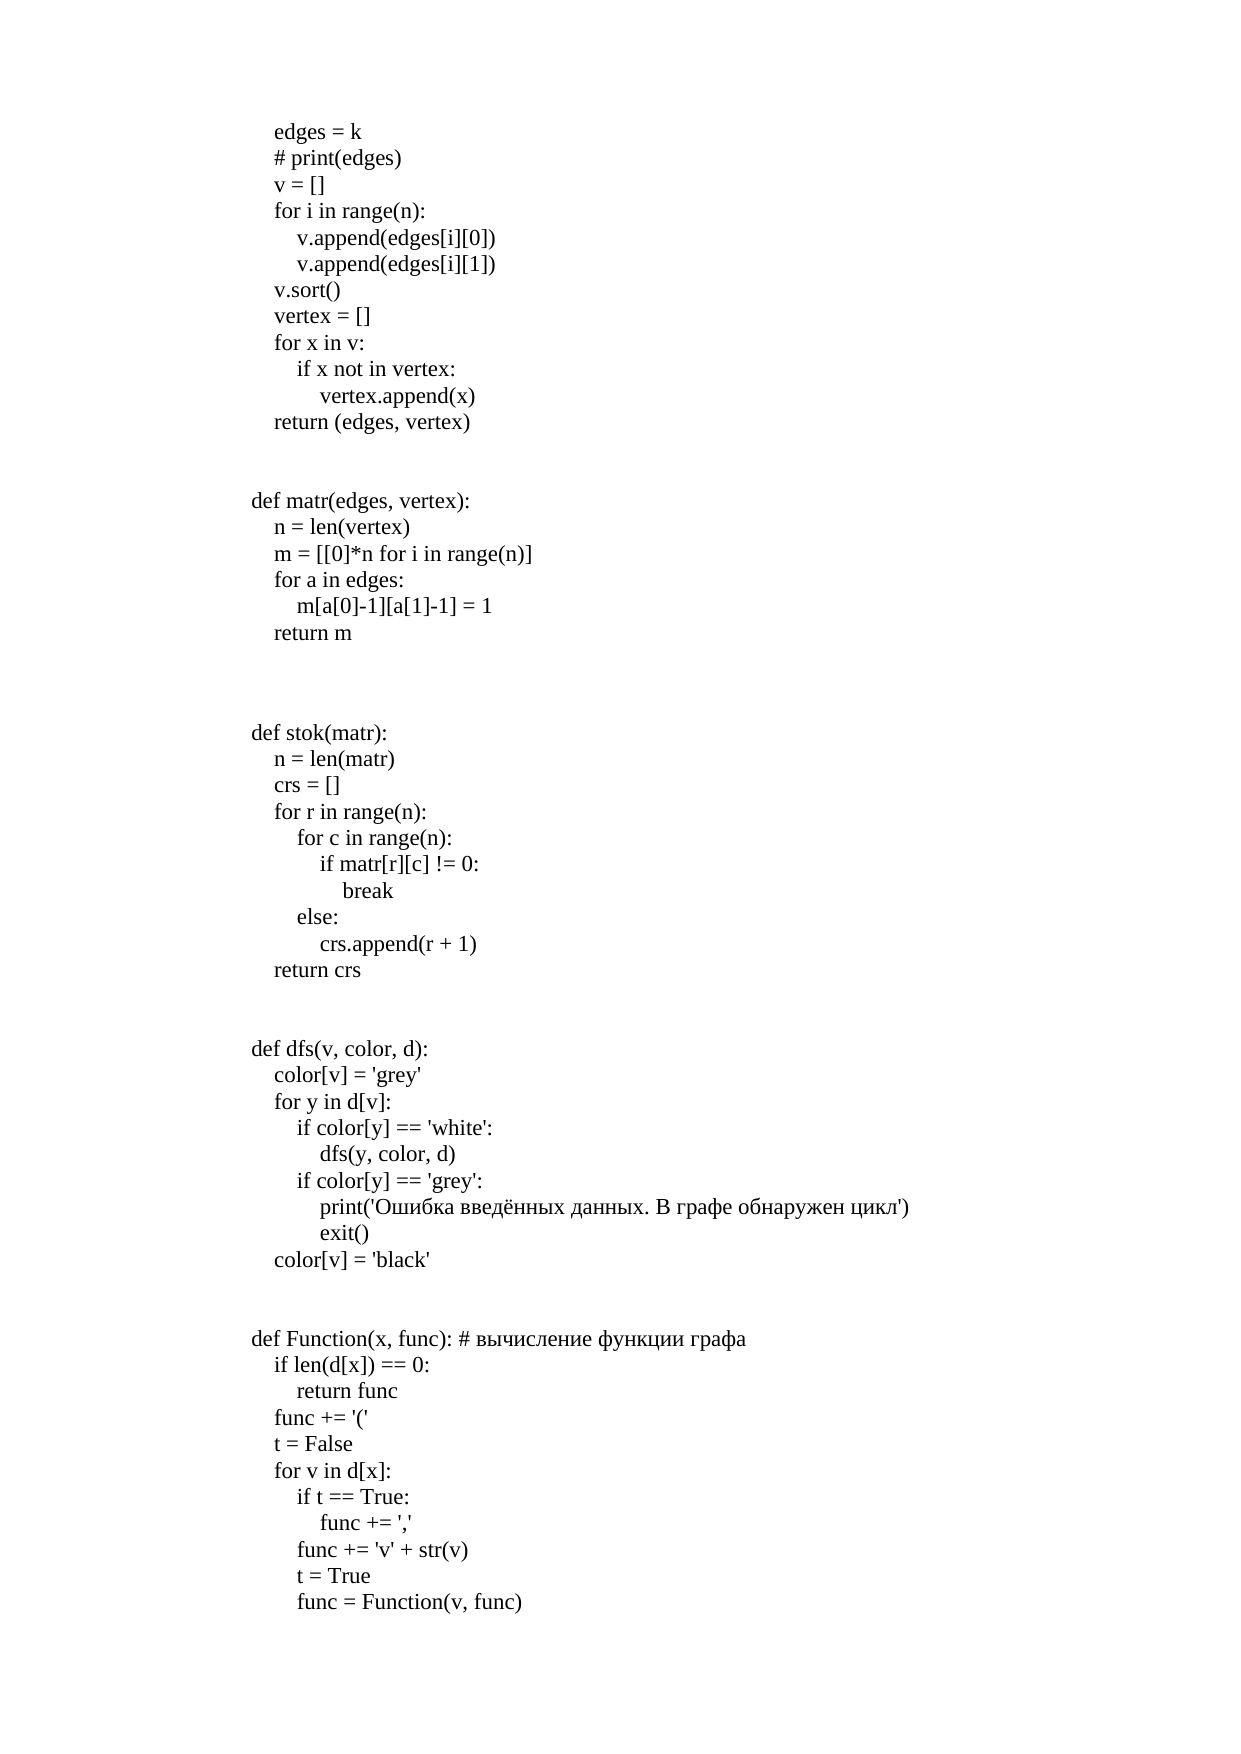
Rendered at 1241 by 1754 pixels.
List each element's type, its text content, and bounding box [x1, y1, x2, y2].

text return (edges, vertex) [177, 408, 1152, 434]
text func += '(' [177, 1404, 1152, 1430]
text for y in d[v]: [177, 1088, 1152, 1114]
text n = len(vertex) [177, 513, 1152, 540]
text crs.append(r + 1) [177, 929, 1152, 956]
text return m [177, 619, 1152, 645]
text if color[y] == 'grey': [177, 1167, 1152, 1193]
text if t == True: [177, 1483, 1152, 1509]
text if matr[r][c] != 0: [177, 851, 1152, 877]
text print('Ошибка введённых данных. В графе обнаружен цикл') [177, 1193, 1152, 1219]
text dfs(y, color, d) [177, 1140, 1152, 1167]
text func += ',' [177, 1509, 1152, 1536]
text color[v] = 'grey' [177, 1061, 1152, 1088]
text return crs [177, 956, 1152, 982]
text if color[y] == 'white': [177, 1114, 1152, 1140]
text vertex = [] [177, 303, 1152, 329]
text m = [[0]*n for i in range(n)] [177, 540, 1152, 566]
text def matr(edges, vertex): [177, 487, 1152, 513]
text crs = [] [177, 771, 1152, 798]
text for i in range(n): [177, 197, 1152, 223]
text func += 'v' + str(v) [177, 1536, 1152, 1562]
text if len(d[x]) == 0: [177, 1351, 1152, 1378]
text break [177, 877, 1152, 903]
text color[v] = 'black' [177, 1246, 1152, 1272]
text for v in d[x]: [177, 1457, 1152, 1483]
text v.sort() [177, 276, 1152, 303]
text m[a[0]-1][a[1]-1] = 1 [177, 592, 1152, 619]
text for r in range(n): [177, 798, 1152, 824]
text for x in v: [177, 329, 1152, 355]
text n = len(matr) [177, 745, 1152, 771]
text # print(edges) [177, 144, 1152, 171]
text if x not in vertex: [177, 355, 1152, 382]
text v = [] [177, 171, 1152, 197]
text t = True [177, 1562, 1152, 1588]
text v.append(edges[i][1]) [177, 250, 1152, 276]
text edges = k [177, 118, 1152, 144]
text for c in range(n): [177, 824, 1152, 851]
text def Function(x, func): # вычисление функции графа [177, 1325, 1152, 1351]
text func = Function(v, func) [177, 1588, 1152, 1615]
text v.append(edges[i][0]) [177, 223, 1152, 250]
text exit() [177, 1219, 1152, 1246]
text else: [177, 903, 1152, 929]
text def stok(matr): [177, 719, 1152, 745]
text vertex.append(x) [177, 382, 1152, 408]
text def dfs(v, color, d): [177, 1035, 1152, 1061]
text for a in edges: [177, 566, 1152, 592]
text t = False [177, 1430, 1152, 1457]
text return func [177, 1378, 1152, 1404]
